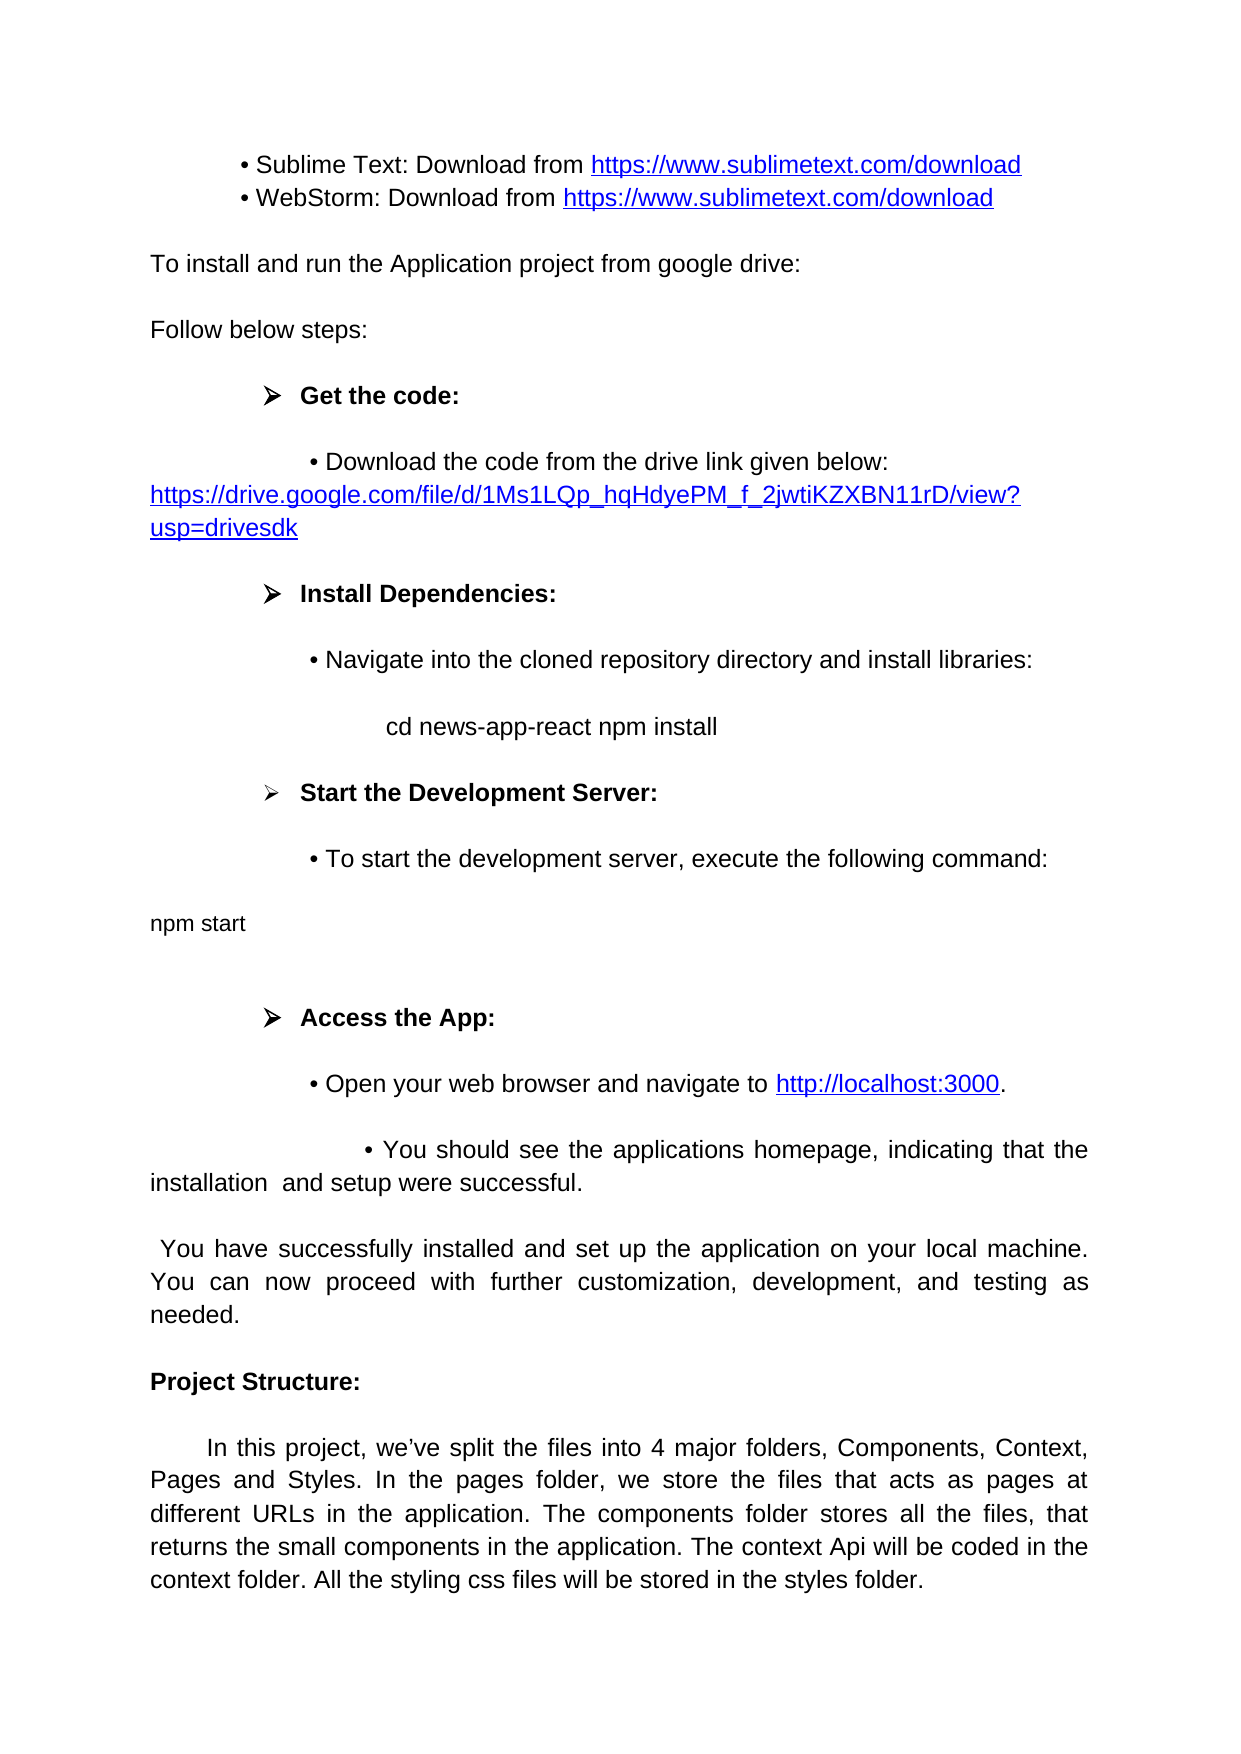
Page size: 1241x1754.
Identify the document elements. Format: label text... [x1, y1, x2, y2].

text In this project, we’ve split the files into 4 major folders, Components, Context, Pages and Styles. In the pages folder, we store the files that acts as pages at different URLs in the application. The components folder stores all the files, that returns the small components in the application. The context Api will be coded in the context folder. All the styling css files will be stored in the styles folder. [150, 1432, 1090, 1593]
text You have successfully installed and set up the application on your local machine. You can now proceed with further customization, development, and testing as needed. [150, 1234, 1090, 1329]
text • You should see the applications homepage, indicating that the installation and setup were successful. [150, 1135, 1090, 1197]
list Start the Development Server: [262, 778, 1090, 806]
text • Download the code from the drive link given below: [150, 447, 1090, 476]
text npm start [150, 910, 1090, 936]
text https://drive.google.com/file/d/1Ms1LQp_hqHdyePM_f_2jwtiKZXBN11rD/view?usp=drivesdk [150, 480, 1090, 542]
text • Navigate into the cloned repository directory and install libraries: [150, 646, 1090, 674]
text To install and run the Application project from google drive: [150, 249, 1090, 278]
text cd news-app-react npm install [150, 712, 1090, 740]
list Install Dependencies: [262, 579, 1090, 608]
text Project Structure: [150, 1366, 1090, 1395]
text • WebStorm: Download from https://www.sublimetext.com/download [150, 183, 1090, 212]
text Follow below steps: [150, 315, 1090, 344]
text • Sublime Text: Download from https://www.sublimetext.com/download [150, 150, 1090, 179]
list Get the code: [262, 381, 1090, 410]
list Access the App: [262, 1003, 1090, 1032]
text • To start the development server, execute the following command: [150, 844, 1090, 872]
text • Open your web browser and navigate to http://localhost:3000. [150, 1069, 1090, 1098]
